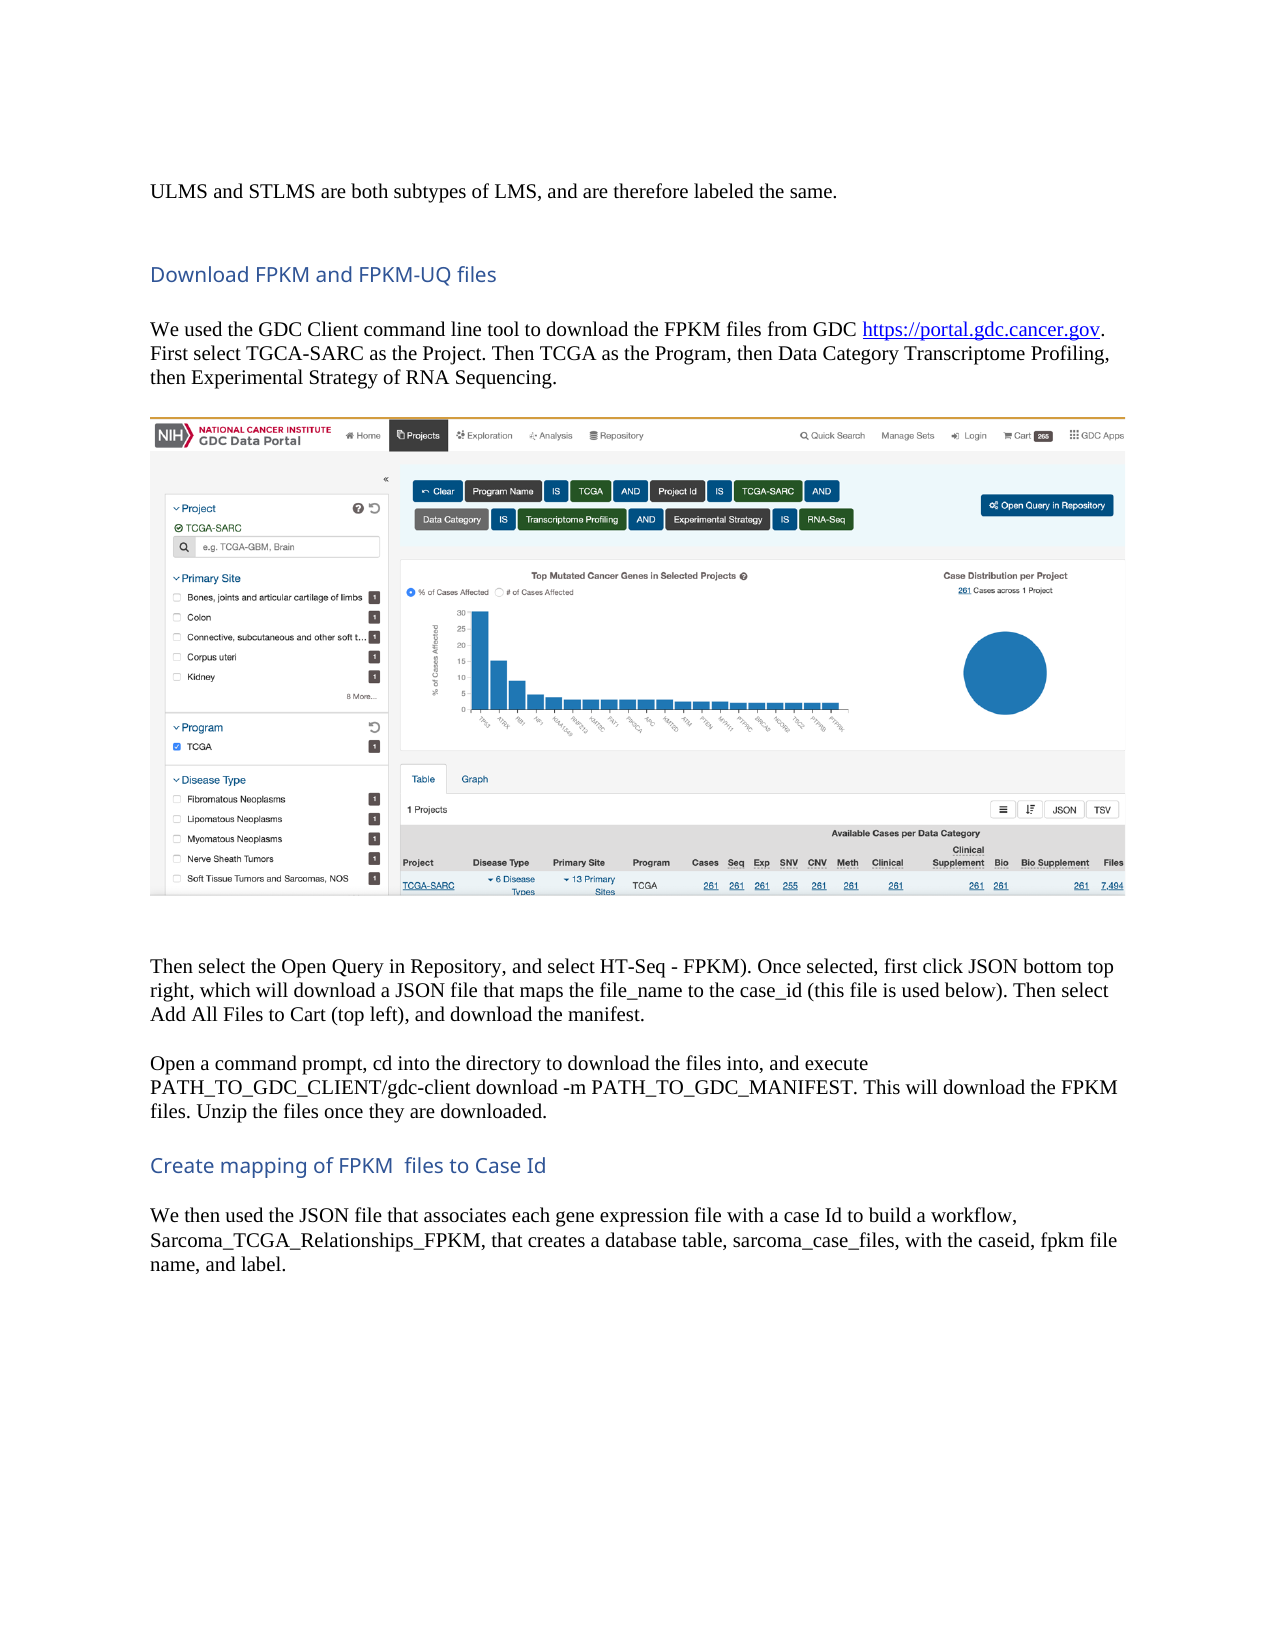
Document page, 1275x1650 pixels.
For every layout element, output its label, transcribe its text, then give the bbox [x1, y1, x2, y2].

text ULMS and STLMS are both subtypes of LMS, and are therefore labeled the same. [150, 179, 1125, 203]
subtitle Download FPKM and FPKM-UQ files [150, 260, 1125, 288]
picture [150, 417, 1125, 897]
text Then select the Open Query in Repository, and select HT-Seq - FPKM). Once selected, first click JSON bottom top right, which will download a JSON file that maps the file_name to the case_id (this file is used below). Then select Add All Files to Cart (top left), and download the manifest. [150, 954, 1125, 1026]
text We used the GDC Client command line tool to download the FPKM files from GDC https://portal.gdc.cancer.gov. First select TGCA-SARC as the Project. Then TCGA as the Program, then Data Category Transcriptome Profiling, then Experimental Strategy of RNA Sequencing. [150, 317, 1125, 389]
text Open a command prompt, cd into the directory to download the files into, and execute PATH_TO_GDC_CLIENT/gdc-client download -m PATH_TO_GDC_MANIFEST. This will download the FPKM files. Unzip the files once they are downloaded. [150, 1051, 1125, 1123]
text We then used the JSON file that associates each gene expression file with a case Id to build a workflow, Sarcoma_TCGA_Relationships_FPKM, that creates a database table, sarcoma_case_files, with the caseid, fpkm file name, and label. [150, 1203, 1125, 1276]
subtitle Create mapping of FPKM files to Case Id [150, 1151, 1125, 1179]
